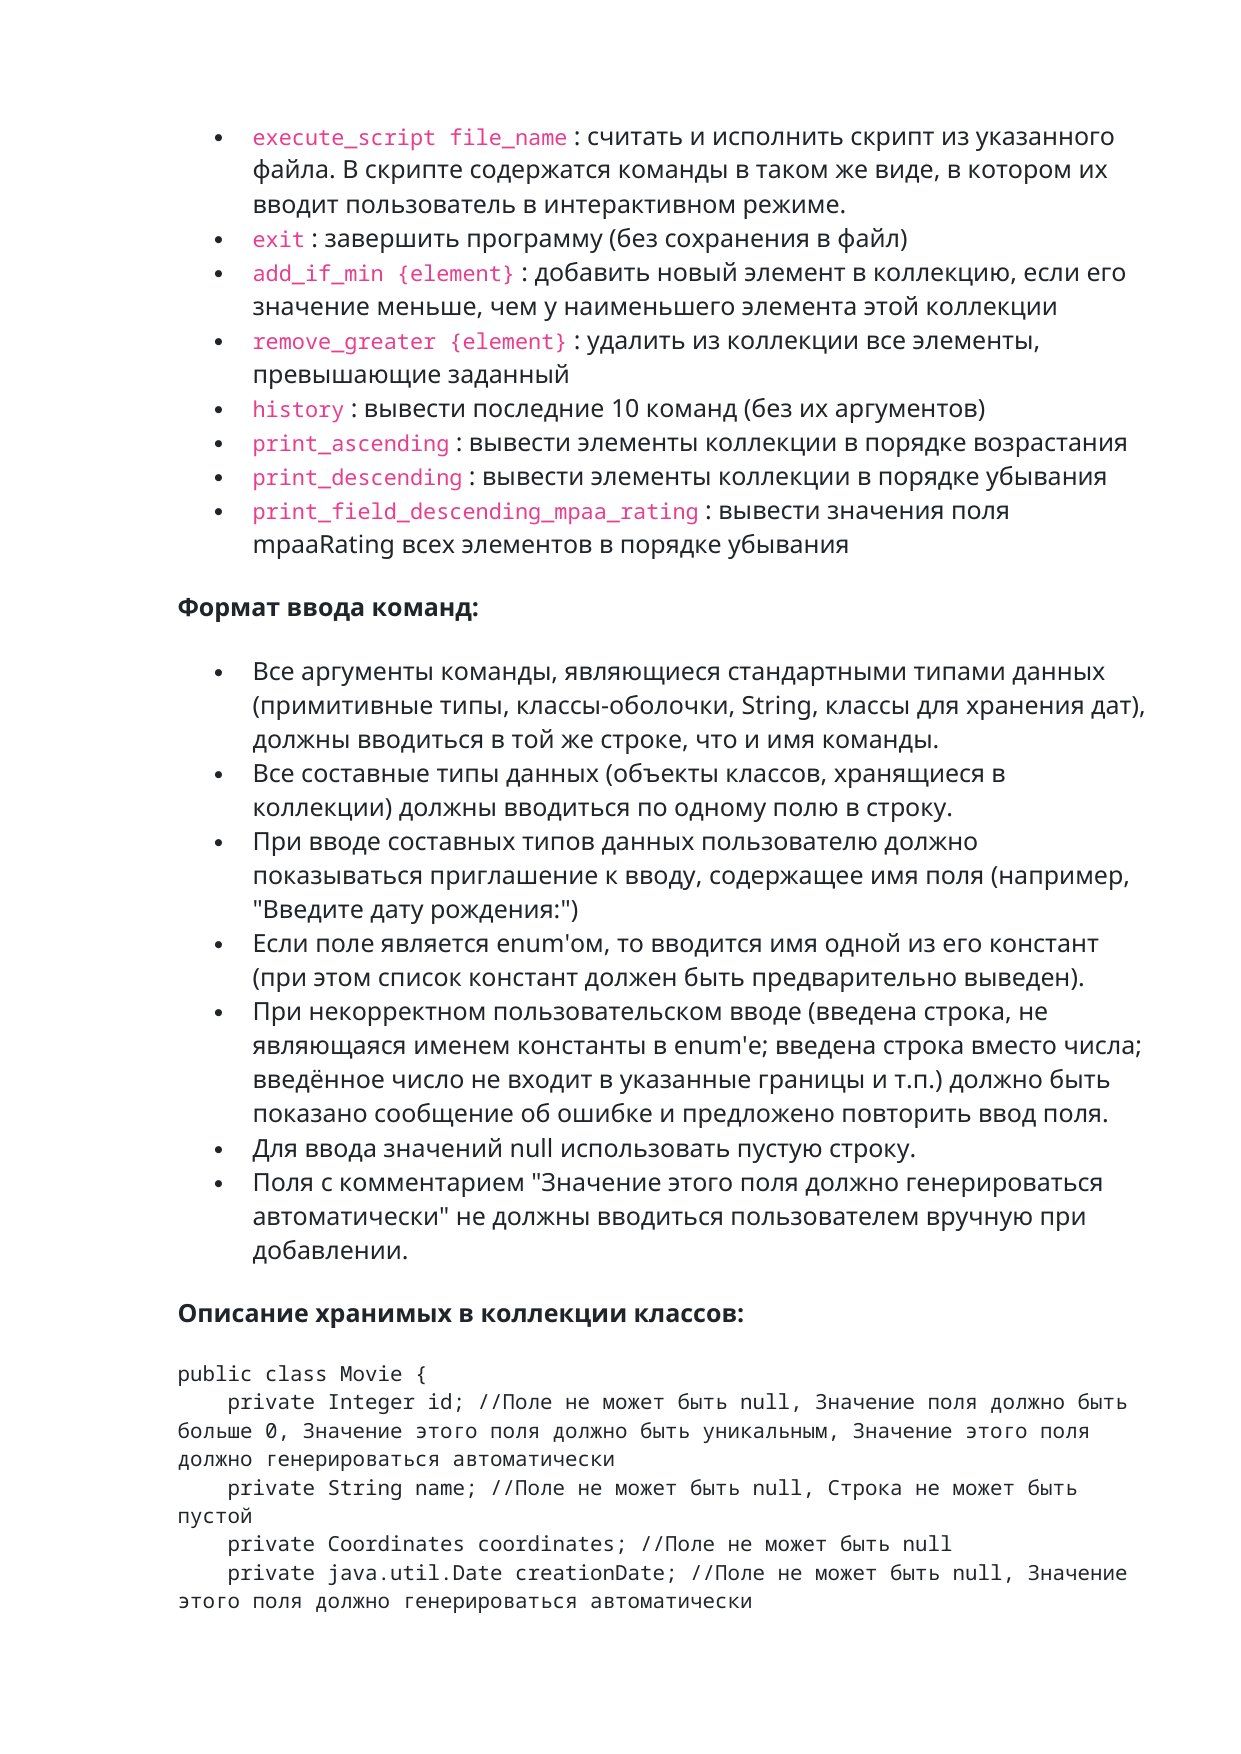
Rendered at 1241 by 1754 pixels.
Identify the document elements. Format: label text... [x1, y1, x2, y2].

list print_ascending : вывести элементы коллекции в порядке возрастания [215, 425, 1152, 459]
list remove_greater {element} : удалить из коллекции все элементы, превышающие заданный [215, 322, 1152, 391]
list execute_script file_name : считать и исполнить скрипт из указанного файла. В скрипте содержатся команды в таком же виде, в котором их вводит пользователь в интерактивном режиме. [215, 118, 1152, 220]
list print_field_descending_mpaa_rating : вывести значения поля mpaaRating всех элементов в порядке убывания [215, 493, 1152, 561]
text private Coordinates coordinates; //Поле не может быть null [177, 1529, 1152, 1558]
list print_descending : вывести элементы коллекции в порядке убывания [215, 459, 1152, 493]
text Формат ввода команд: [177, 590, 1152, 624]
list Поля с комментарием "Значение этого поля должно генерироваться автоматически" не должны вводиться пользователем вручную при добавлении. [215, 1164, 1152, 1266]
list history : вывести последние 10 команд (без их аргументов) [215, 391, 1152, 425]
text Описание хранимых в коллекции классов: [177, 1296, 1152, 1330]
text private java.util.Date creationDate; //Поле не может быть null, Значение этого поля должно генерироваться автоматически [177, 1558, 1152, 1615]
list При вводе составных типов данных пользователю должно показываться приглашение к вводу, содержащее имя поля (например, "Введите дату рождения:") [215, 824, 1152, 926]
list Все составные типы данных (объекты классов, хранящиеся в коллекции) должны вводиться по одному полю в строку. [215, 756, 1152, 824]
list Если поле является enum'ом, то вводится имя одной из его констант (при этом список констант должен быть предварительно выведен). [215, 926, 1152, 994]
list Для ввода значений null использовать пустую строку. [215, 1130, 1152, 1164]
list add_if_min {element} : добавить новый элемент в коллекцию, если его значение меньше, чем у наименьшего элемента этой коллекции [215, 254, 1152, 322]
text public class Movie { [177, 1359, 1152, 1387]
text private Integer id; //Поле не может быть null, Значение поля должно быть больше 0, Значение этого поля должно быть уникальным, Значение этого поля должно генерироваться автоматически [177, 1387, 1152, 1473]
text private String name; //Поле не может быть null, Строка не может быть пустой [177, 1473, 1152, 1529]
list exit : завершить программу (без сохранения в файл) [215, 220, 1152, 254]
list При некорректном пользовательском вводе (введена строка, не являющаяся именем константы в enum'е; введена строка вместо числа; введённое число не входит в указанные границы и т.п.) должно быть показано сообщение об ошибке и предложено повторить ввод поля. [215, 994, 1152, 1130]
list Все аргументы команды, являющиеся стандартными типами данных (примитивные типы, классы-оболочки, String, классы для хранения дат), должны вводиться в той же строке, что и имя команды. [215, 653, 1152, 756]
